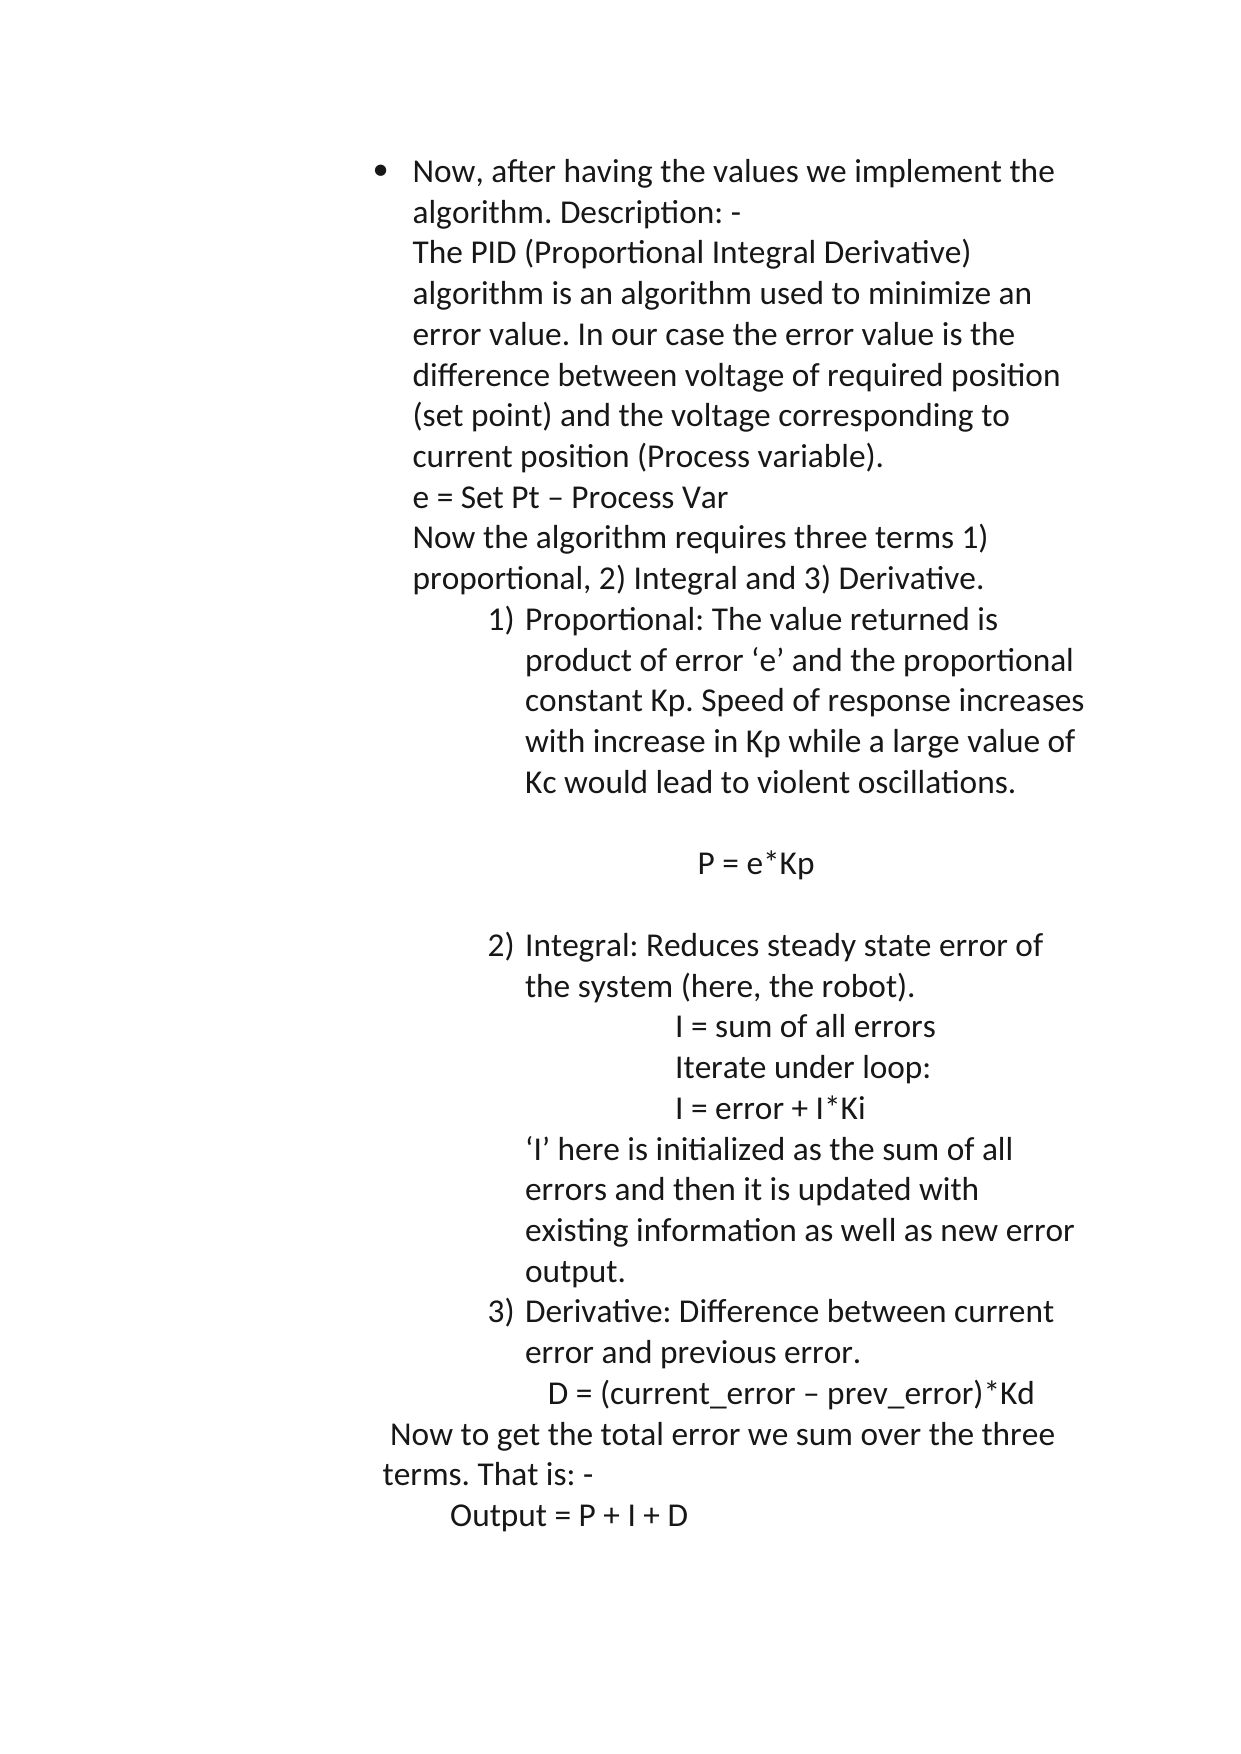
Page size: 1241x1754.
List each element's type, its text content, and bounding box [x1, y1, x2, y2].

text I = sum of all errors [600, 1005, 1090, 1046]
list Now the algorithm requires three terms 1) proportional, 2) Integral and 3) Derivative. [412, 517, 1090, 598]
text Output = P + I + D [150, 1494, 1090, 1535]
list Integral: Reduces steady state error of the system (here, the robot). [487, 924, 1090, 1005]
list Proportional: The value returned is product of error ‘e’ and the proportional constant Kp. Speed of response increases with increase in Kp while a large value of Kc would lead to violent oscillations. [487, 598, 1090, 802]
list Now, after having the values we implement the algorithm. Description: - [375, 150, 1090, 231]
list P = e*Kp [675, 842, 1090, 883]
text Now to get the total error we sum over the three terms. That is: - [150, 1413, 1090, 1494]
text I = error + I*Ki [600, 1087, 1090, 1127]
list e = Set Pt – Process Var [412, 476, 1090, 517]
text D = (current_error – prev_error)*Kd [412, 1372, 1090, 1413]
list Derivative: Difference between current error and previous error. [487, 1290, 1090, 1372]
list The PID (Proportional Integral Derivative) algorithm is an algorithm used to minimize an error value. In our case the error value is the difference between voltage of required position (set point) and the voltage corresponding to current position (Process variable). [412, 231, 1090, 476]
text Iterate under loop: [600, 1046, 1090, 1087]
text ‘I’ here is initialized as the sum of all errors and then it is updated with existing information as well as new error output. [525, 1127, 1090, 1290]
